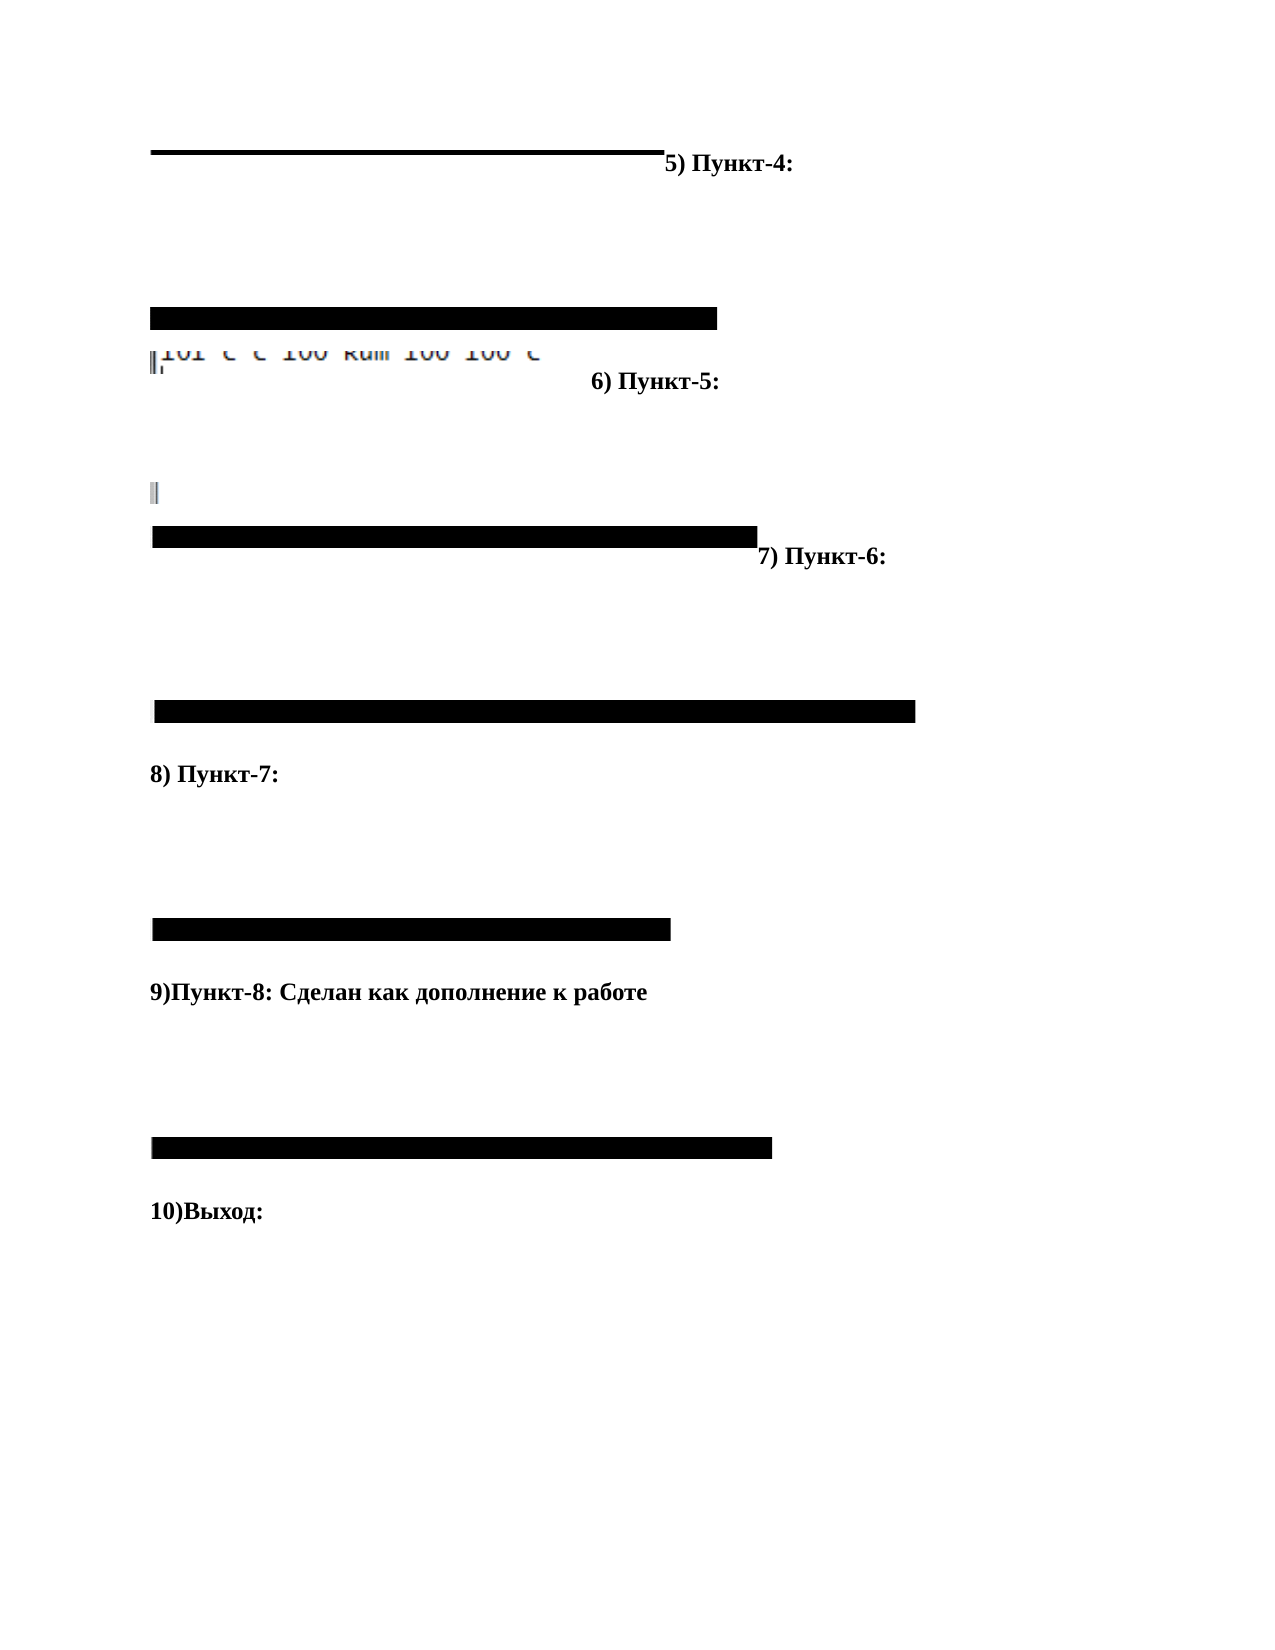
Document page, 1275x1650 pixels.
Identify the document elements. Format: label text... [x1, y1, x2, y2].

text 5) Пункт-4: [150, 150, 1125, 177]
text 9)Пункт-8: Сделан как дополнение к работе [150, 979, 1125, 1006]
text 6) Пункт-5: [150, 368, 1125, 395]
text 8) Пункт-7: [150, 761, 1125, 788]
text 10)Выход: [150, 1197, 1125, 1224]
text 7) Пункт-6: [150, 543, 1125, 570]
